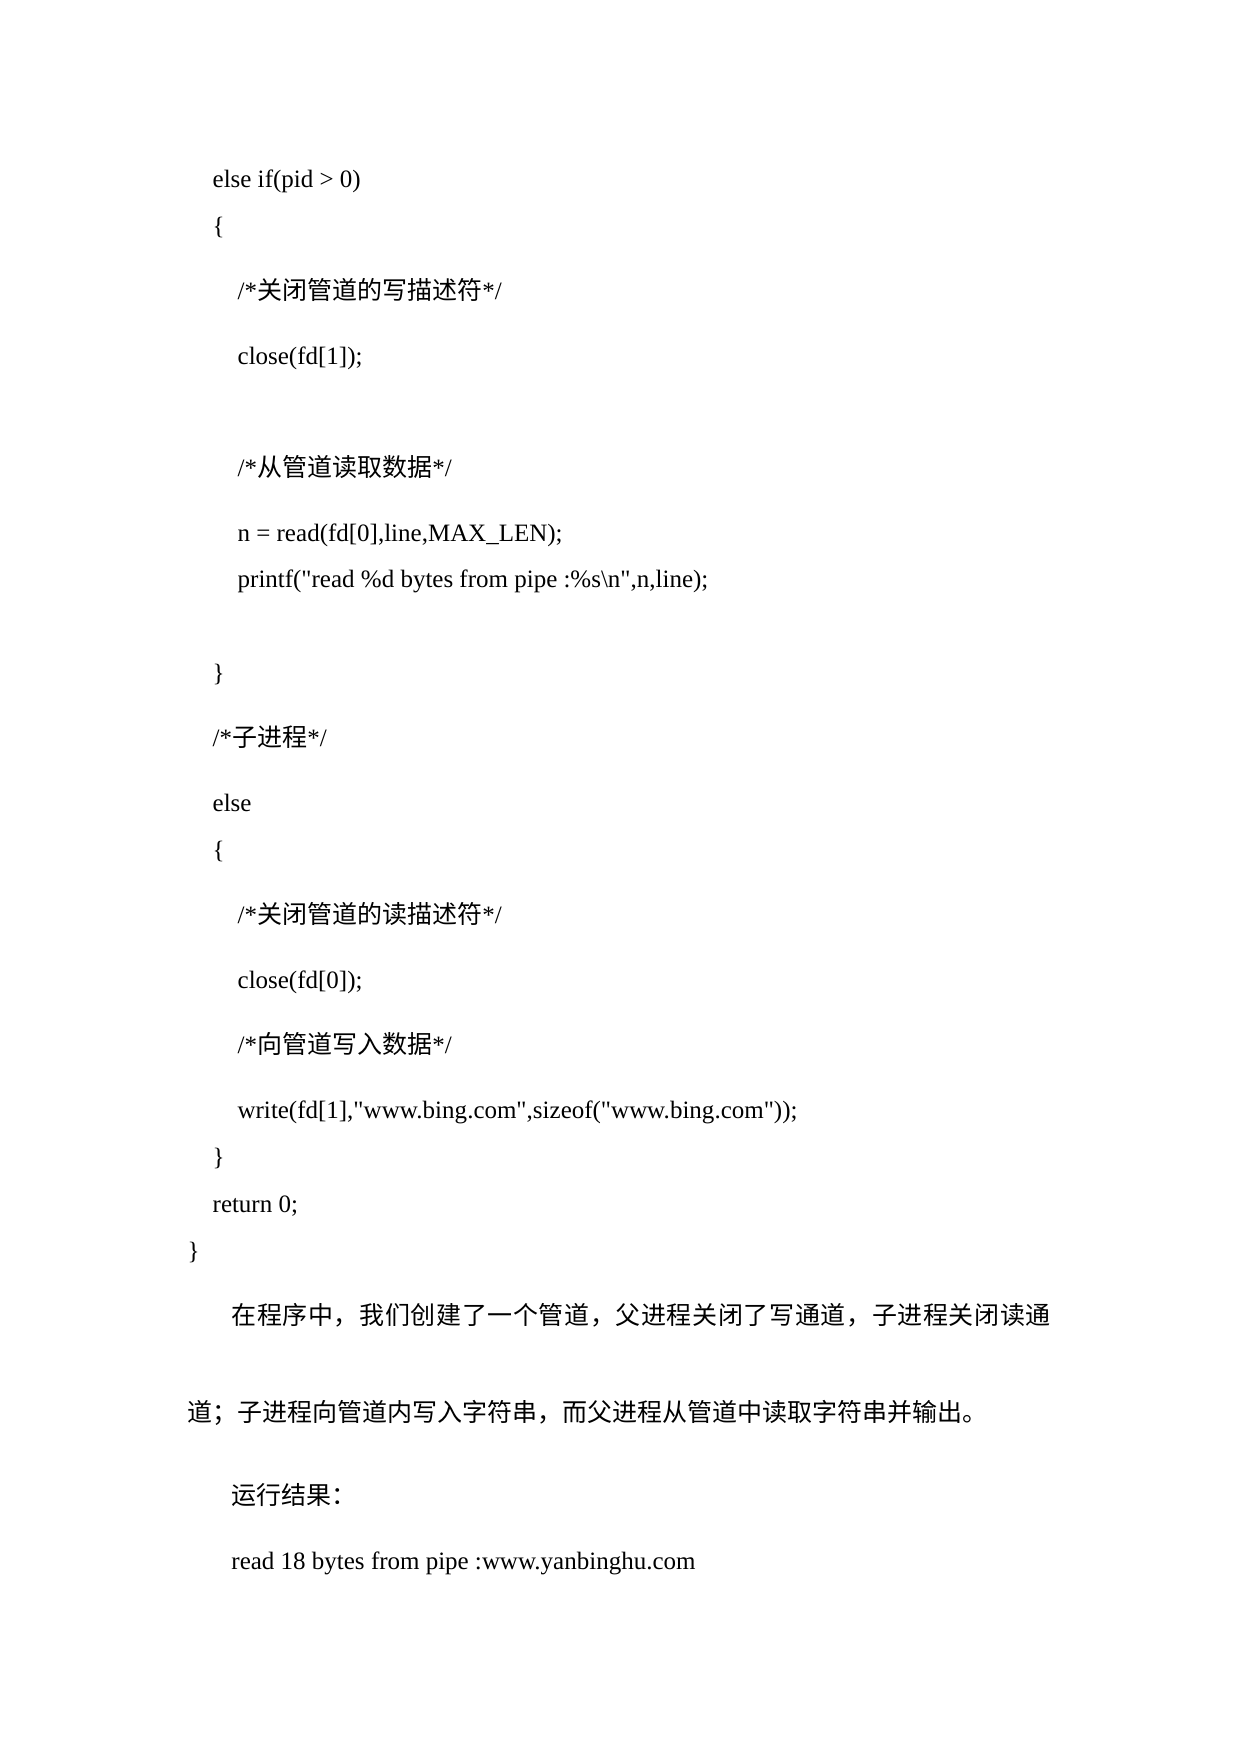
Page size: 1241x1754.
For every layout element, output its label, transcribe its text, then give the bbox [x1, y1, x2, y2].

text read 18 bytes from pipe :www.yanbinghu.com [187, 1544, 1053, 1577]
text n = read(fd[0],line,MAX_LEN); [187, 516, 1053, 548]
text /*向管道写入数据*/ [187, 1010, 1053, 1075]
text 运行结果： [187, 1461, 1053, 1526]
text } [187, 1234, 1053, 1266]
text /*关闭管道的写描述符*/ [187, 256, 1053, 321]
text else if(pid > 0) [187, 162, 1053, 194]
text } [187, 656, 1053, 689]
text 在程序中，我们创建了一个管道，父进程关闭了写通道，子进程关闭读通道；子进程向管道内写入字符串，而父进程从管道中读取字符串并输出。 [187, 1281, 1053, 1443]
text } [187, 1140, 1053, 1173]
text close(fd[1]); [187, 339, 1053, 371]
text printf("read %d bytes from pipe :%s\n",n,line); [187, 563, 1053, 595]
text close(fd[0]); [187, 963, 1053, 996]
text /*从管道读取数据*/ [187, 433, 1053, 498]
text { [187, 209, 1053, 241]
text /*子进程*/ [187, 703, 1053, 768]
text else [187, 786, 1053, 819]
text /*关闭管道的读描述符*/ [187, 880, 1053, 945]
text { [187, 833, 1053, 866]
text return 0; [187, 1187, 1053, 1219]
text write(fd[1],"www.bing.com",sizeof("www.bing.com")); [187, 1093, 1053, 1126]
